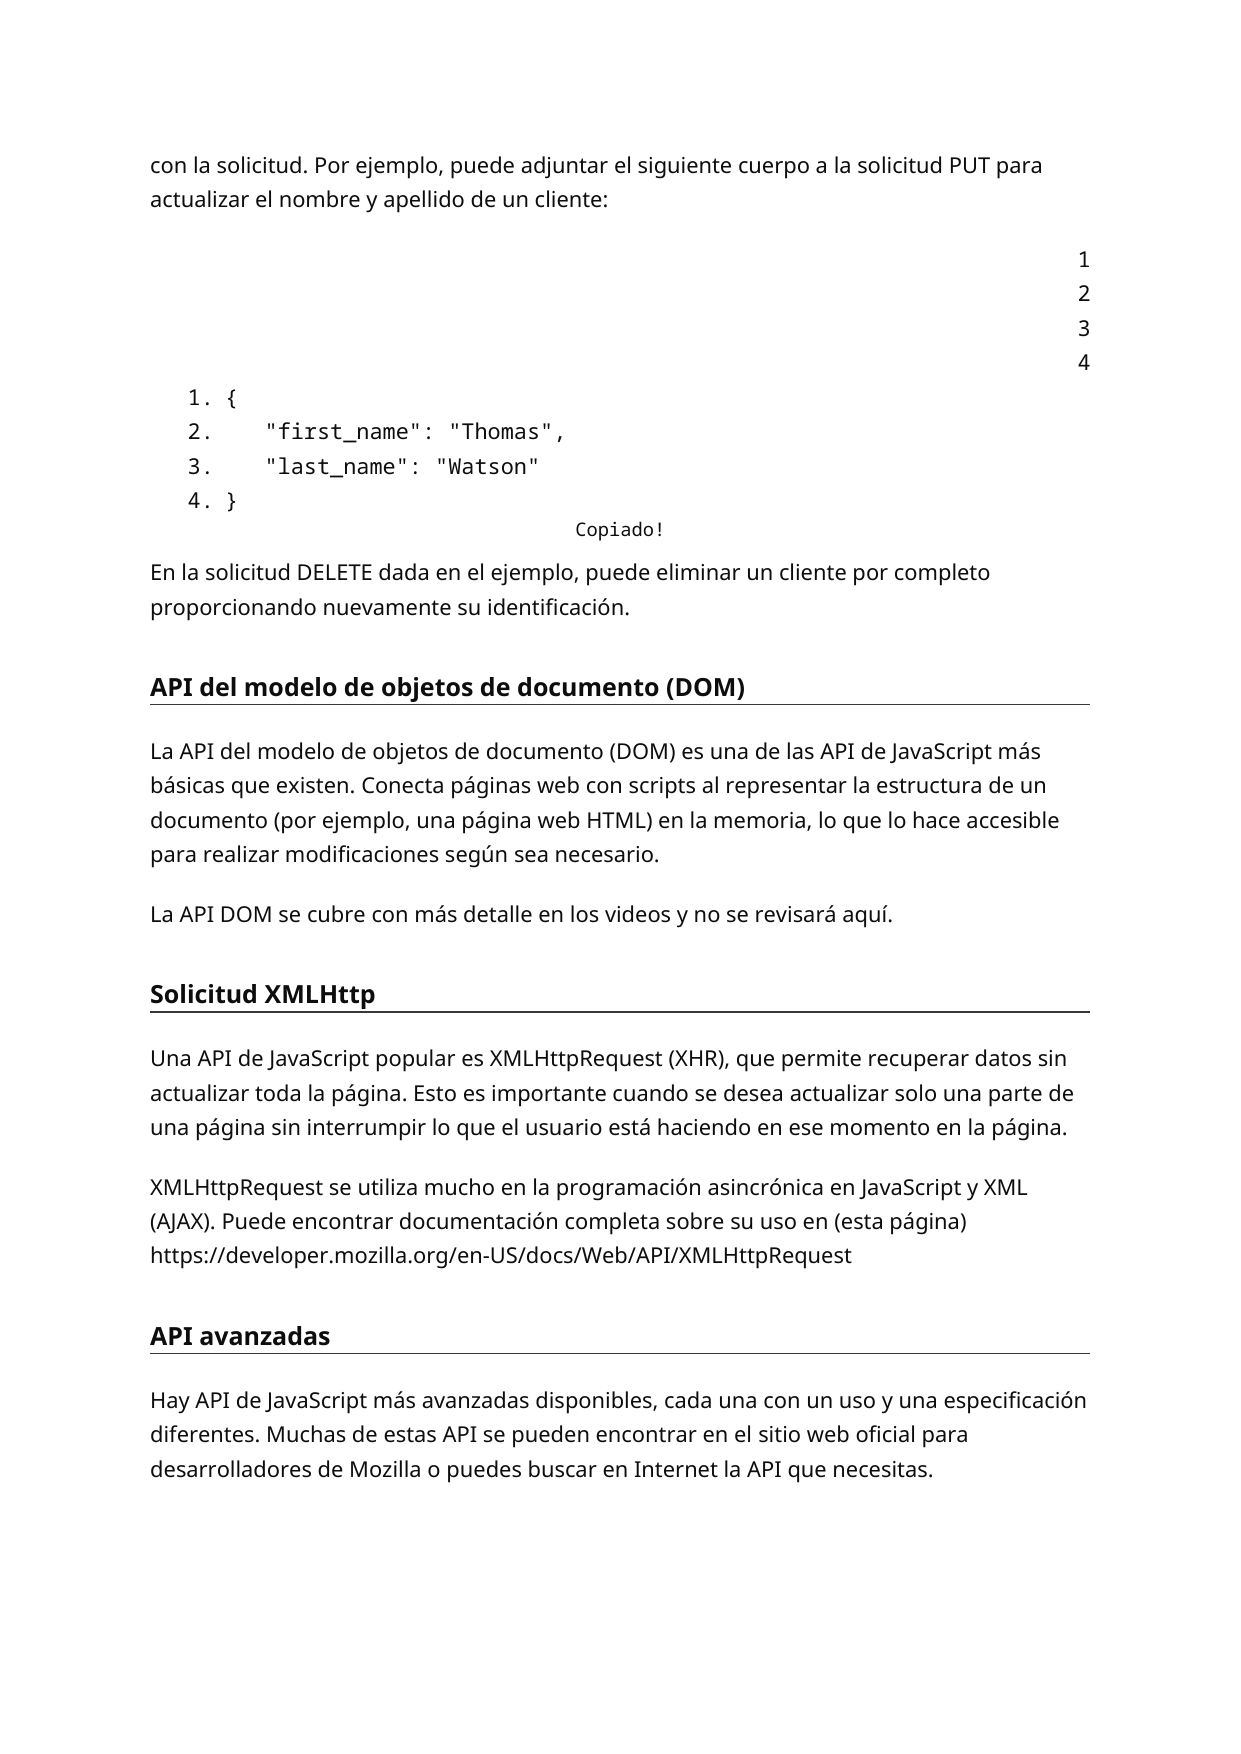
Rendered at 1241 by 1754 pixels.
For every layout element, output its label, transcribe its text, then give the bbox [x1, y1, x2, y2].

text Hay API de JavaScript más avanzadas disponibles, cada una con un uso y una especificación diferentes. Muchas de estas API se pueden encontrar en el sitio web oficial para desarrolladores de Mozilla o puedes buscar en Internet la API que necesitas. [150, 1385, 1090, 1483]
subtitle API del modelo de objetos de documento (DOM) [150, 670, 1090, 704]
text 1 [150, 244, 1090, 274]
text Una API de JavaScript popular es XMLHttpRequest (XHR), que permite recuperar datos sin actualizar toda la página. Esto es importante cuando se desea actualizar solo una parte de una página sin interrumpir lo que el usuario está haciendo en ese momento en la página. [150, 1043, 1090, 1142]
list "last_name": "Watson" [187, 451, 1090, 481]
list } [187, 485, 1090, 515]
subtitle Solicitud XMLHttp [150, 977, 1090, 1011]
text En la solicitud DELETE dada en el ejemplo, puede eliminar un cliente por completo proporcionando nuevamente su identificación. [150, 557, 1090, 621]
subtitle API avanzadas [150, 1319, 1090, 1353]
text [150, 150, 1090, 214]
text 4 [150, 347, 1090, 377]
text 2 [150, 278, 1090, 308]
text La API del modelo de objetos de documento (DOM) es una de las API de JavaScript más básicas que existen. Conecta páginas web con scripts al representar la estructura de un documento (por ejemplo, una página web HTML) en la memoria, lo que lo hace accesible para realizar modificaciones según sea necesario. [150, 736, 1090, 869]
text XMLHttpRequest se utiliza mucho en la programación asincrónica en JavaScript y XML (AJAX). Puede encontrar documentación completa sobre su uso en (esta página) https://developer.mozilla.org/en-US/docs/Web/API/XMLHttpRequest [150, 1171, 1090, 1270]
text Copiado! [150, 520, 1090, 540]
list { [187, 382, 1090, 412]
list "first_name": "Thomas", [187, 416, 1090, 446]
text 3 [150, 313, 1090, 343]
text La API DOM se cubre con más detalle en los videos y no se revisará aquí. [150, 899, 1090, 928]
